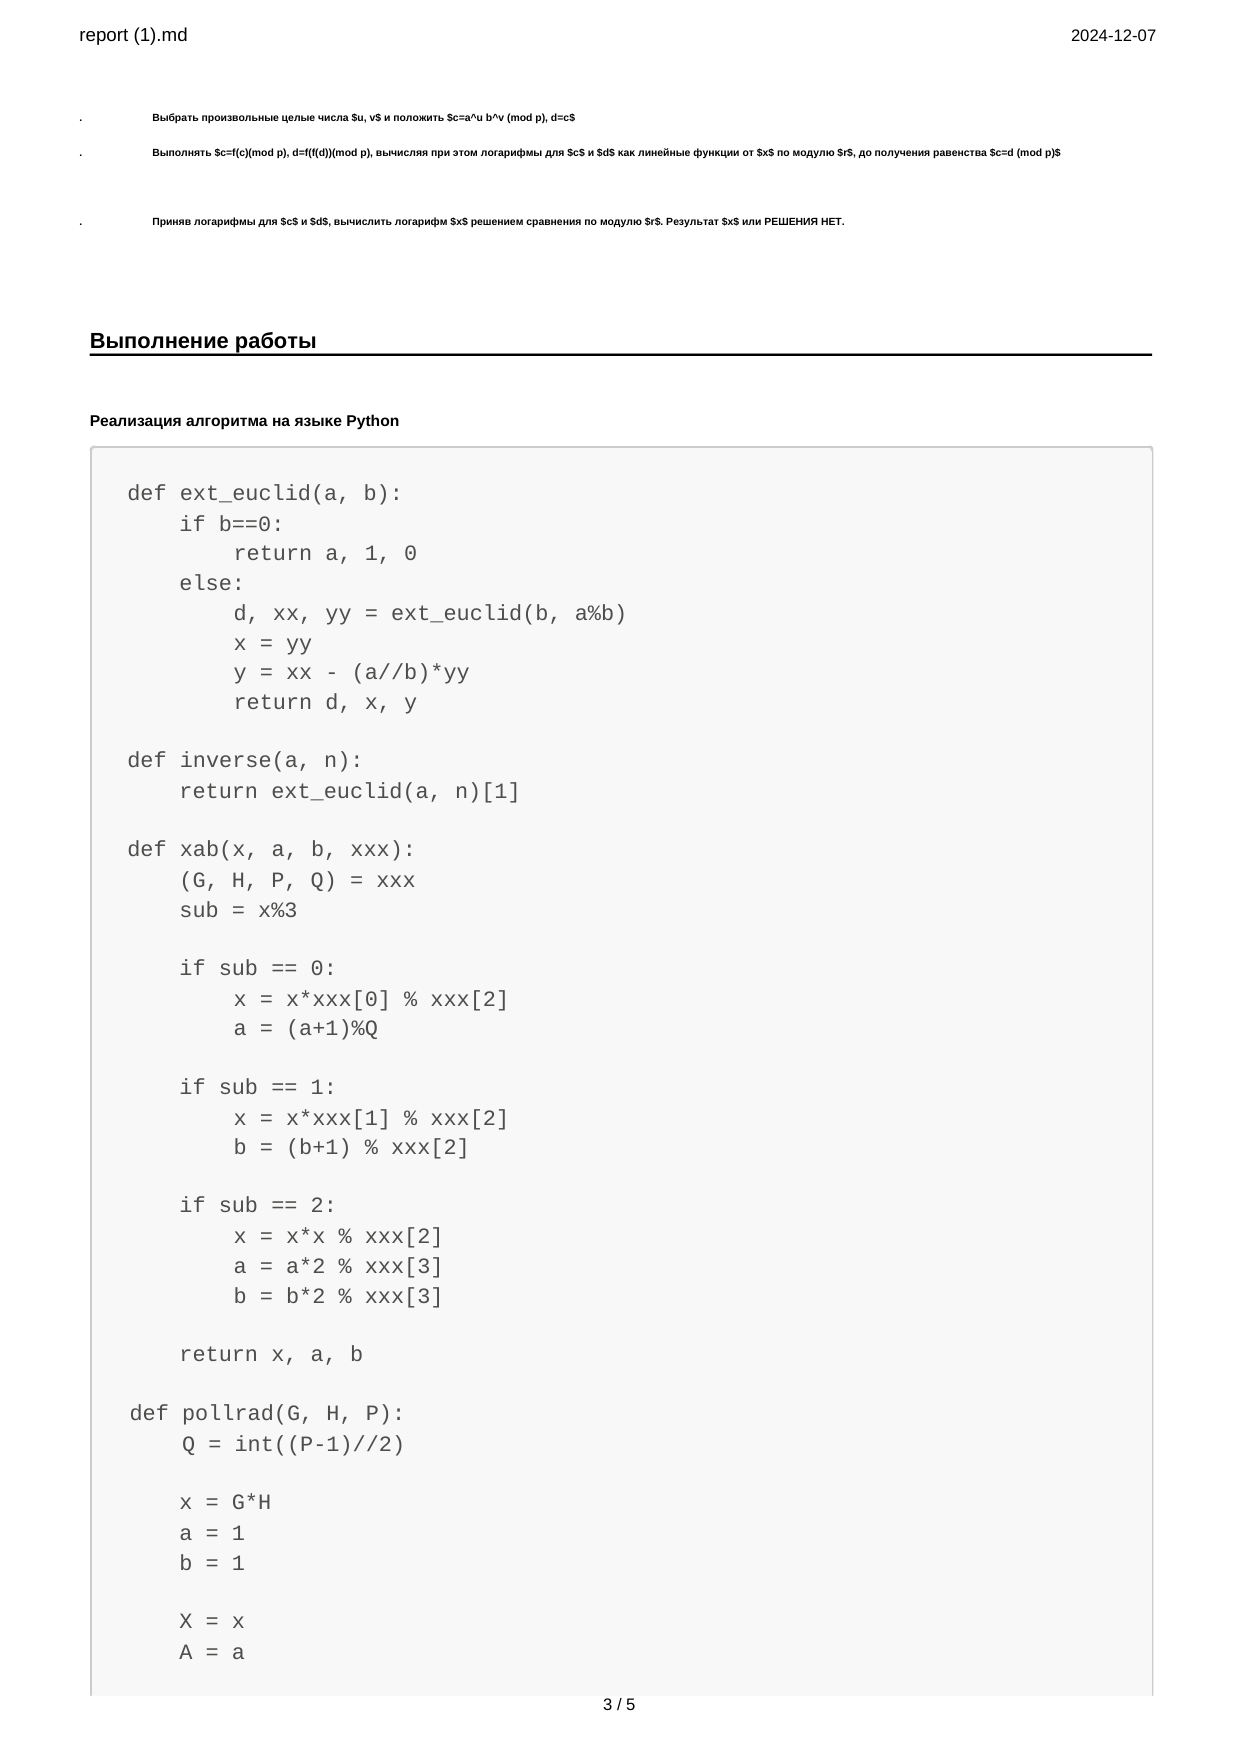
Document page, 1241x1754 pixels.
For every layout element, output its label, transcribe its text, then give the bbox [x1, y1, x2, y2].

text d, xx, yy = ext_euclid(b, a%b) [233, 602, 1161, 627]
text def inverse(a, n): [127, 749, 1161, 774]
text Q = int((P-1)//2) [79, 1433, 405, 1458]
text Выполнение работы [89, 327, 1161, 353]
text x = G*H [179, 1492, 1161, 1516]
text x = x*xxx[1] % xxx[2] [233, 1107, 1161, 1131]
text y = xx - (a//b)*yy [233, 661, 1161, 686]
text def ext_euclid(a, b): [127, 482, 1161, 507]
text sub = x%3 [179, 899, 1161, 924]
text A = a [179, 1641, 1161, 1666]
text b = 1 [179, 1552, 1161, 1577]
text return ext_euclid(a, n)[1] [179, 780, 1161, 805]
text b = b*2 % xxx[3] [233, 1285, 1161, 1309]
text def pollrad(G, H, P): [79, 1402, 405, 1427]
text if sub == 1: [179, 1076, 1161, 1101]
text report (1).md 2024-12-07 [79, 24, 1161, 46]
text if sub == 0: [179, 957, 1161, 982]
text x = yy [233, 632, 1161, 656]
text Реализация алгоритма на языĸе Python [89, 412, 1161, 430]
text if b==0: [179, 513, 1161, 538]
picture [88, 444, 1154, 1695]
text b = (b+1) % xxx[2] [233, 1136, 1161, 1161]
text def xab(x, a, b, xxx): [127, 838, 1161, 863]
text x = x*xxx[0] % xxx[2] [233, 988, 1161, 1013]
text return a, 1, 0 [233, 543, 1161, 567]
text a = (a+1)%Q [233, 1018, 1161, 1042]
text (G, H, P, Q) = xxx [179, 869, 1161, 894]
text if sub == 2: [179, 1195, 1161, 1219]
text else: [179, 572, 1161, 597]
text return x, a, b [179, 1343, 1161, 1368]
text a = 1 [179, 1522, 1161, 1547]
text x = x*x % xxx[2] [233, 1225, 1161, 1250]
text 3 / 5 [79, 1695, 1159, 1714]
text return d, x, y [233, 691, 1161, 716]
text a = a*2 % xxx[3] [233, 1255, 1161, 1280]
text X = x [179, 1610, 1161, 1635]
